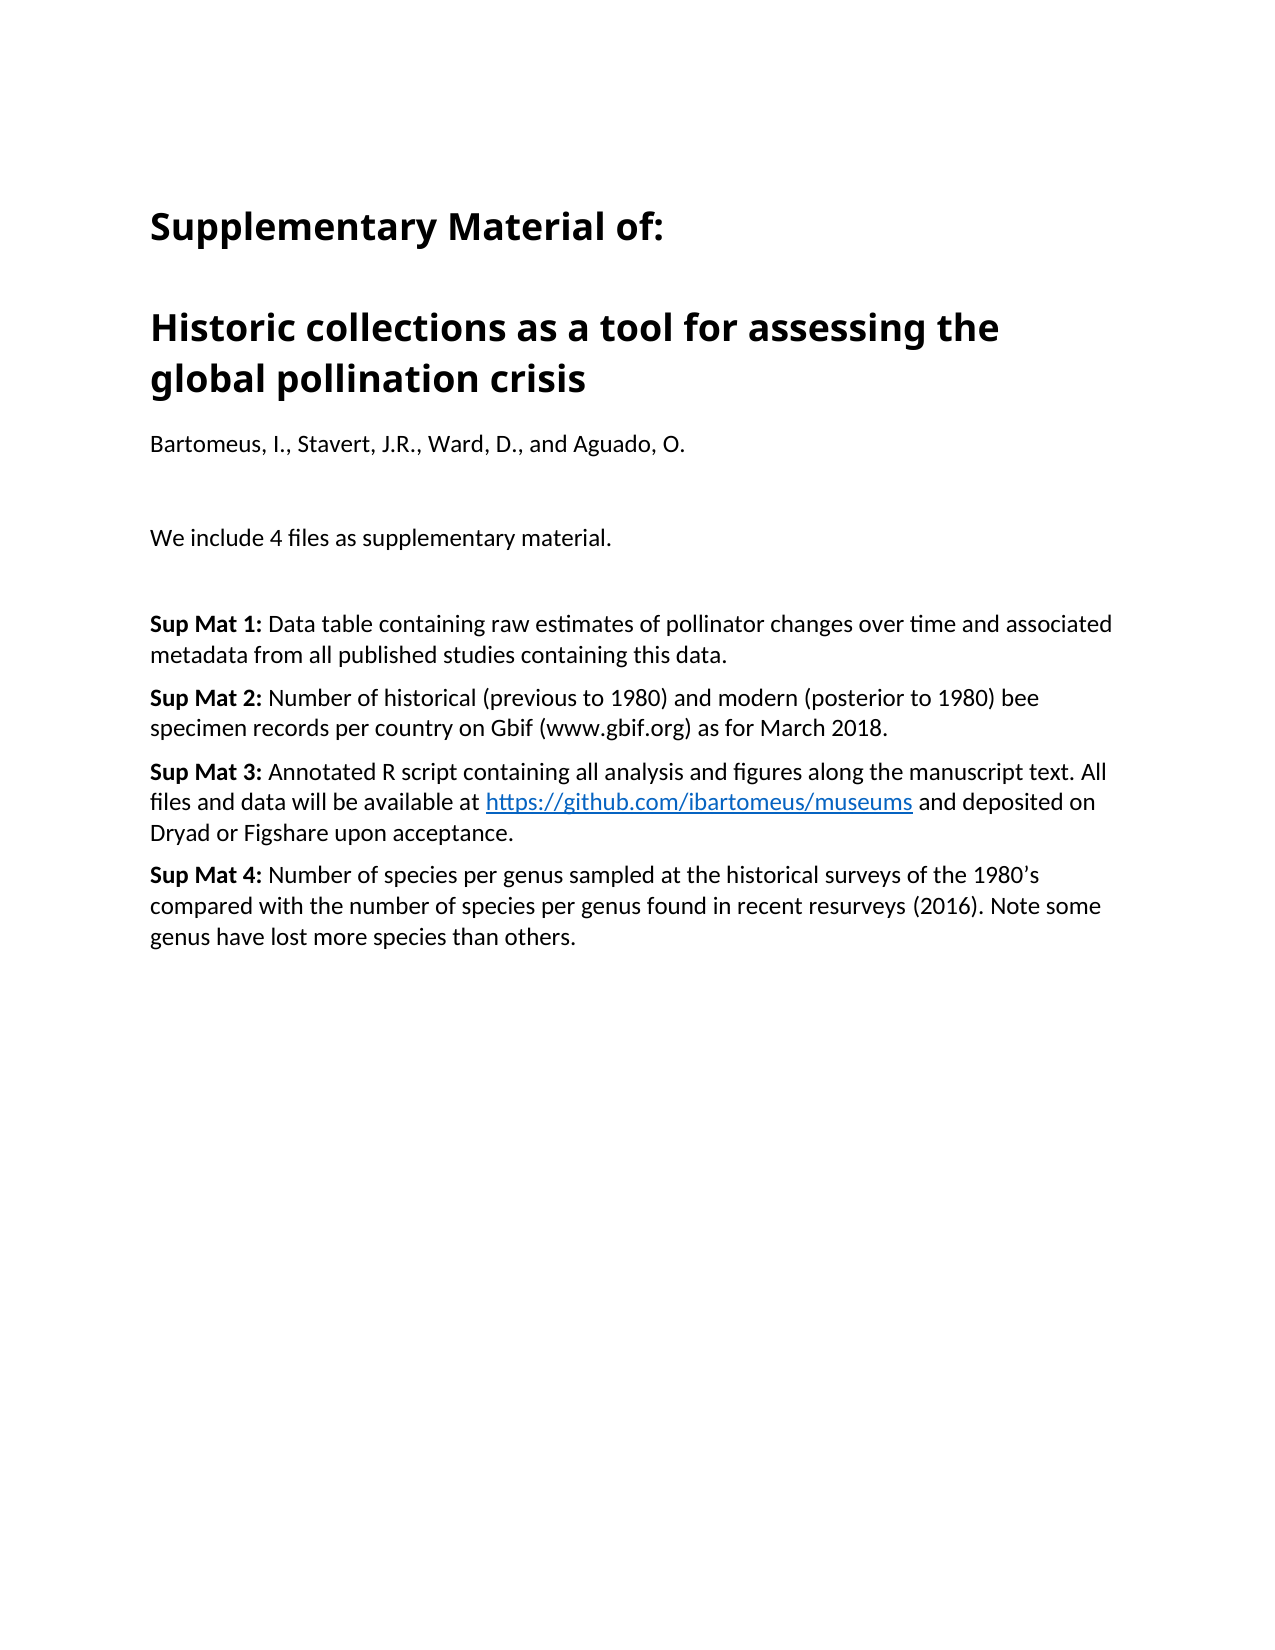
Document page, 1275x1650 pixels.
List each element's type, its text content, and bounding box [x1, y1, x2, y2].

text Sup Mat 3: Annotated R script containing all analysis and figures along the manuscript text. All files and data will be available at https://github.com/ibartomeus/museums and deposited on Dryad or Figshare upon acceptance. [150, 756, 1125, 847]
text We include 4 files as supplementary material. [150, 522, 1125, 553]
text Bartomeus, I., Stavert, J.R., Ward, D., and Aguado, O. [150, 428, 1125, 459]
text Sup Mat 1: Data table containing raw estimates of pollinator changes over time and associated metadata from all published studies containing this data. [150, 608, 1125, 669]
title Historic collections as a tool for assessing the global pollination crisis [150, 301, 1125, 403]
text Sup Mat 4: Number of species per genus sampled at the historical surveys of the 1980’s compared with the number of species per genus found in recent resurveys (2016). Note some genus have lost more species than others. [150, 860, 1125, 951]
text Sup Mat 2: Number of historical (previous to 1980) and modern (posterior to 1980) bee specimen records per country on Gbif (www.gbif.org) as for March 2018. [150, 682, 1125, 743]
title Supplementary Material of: [150, 200, 1125, 251]
